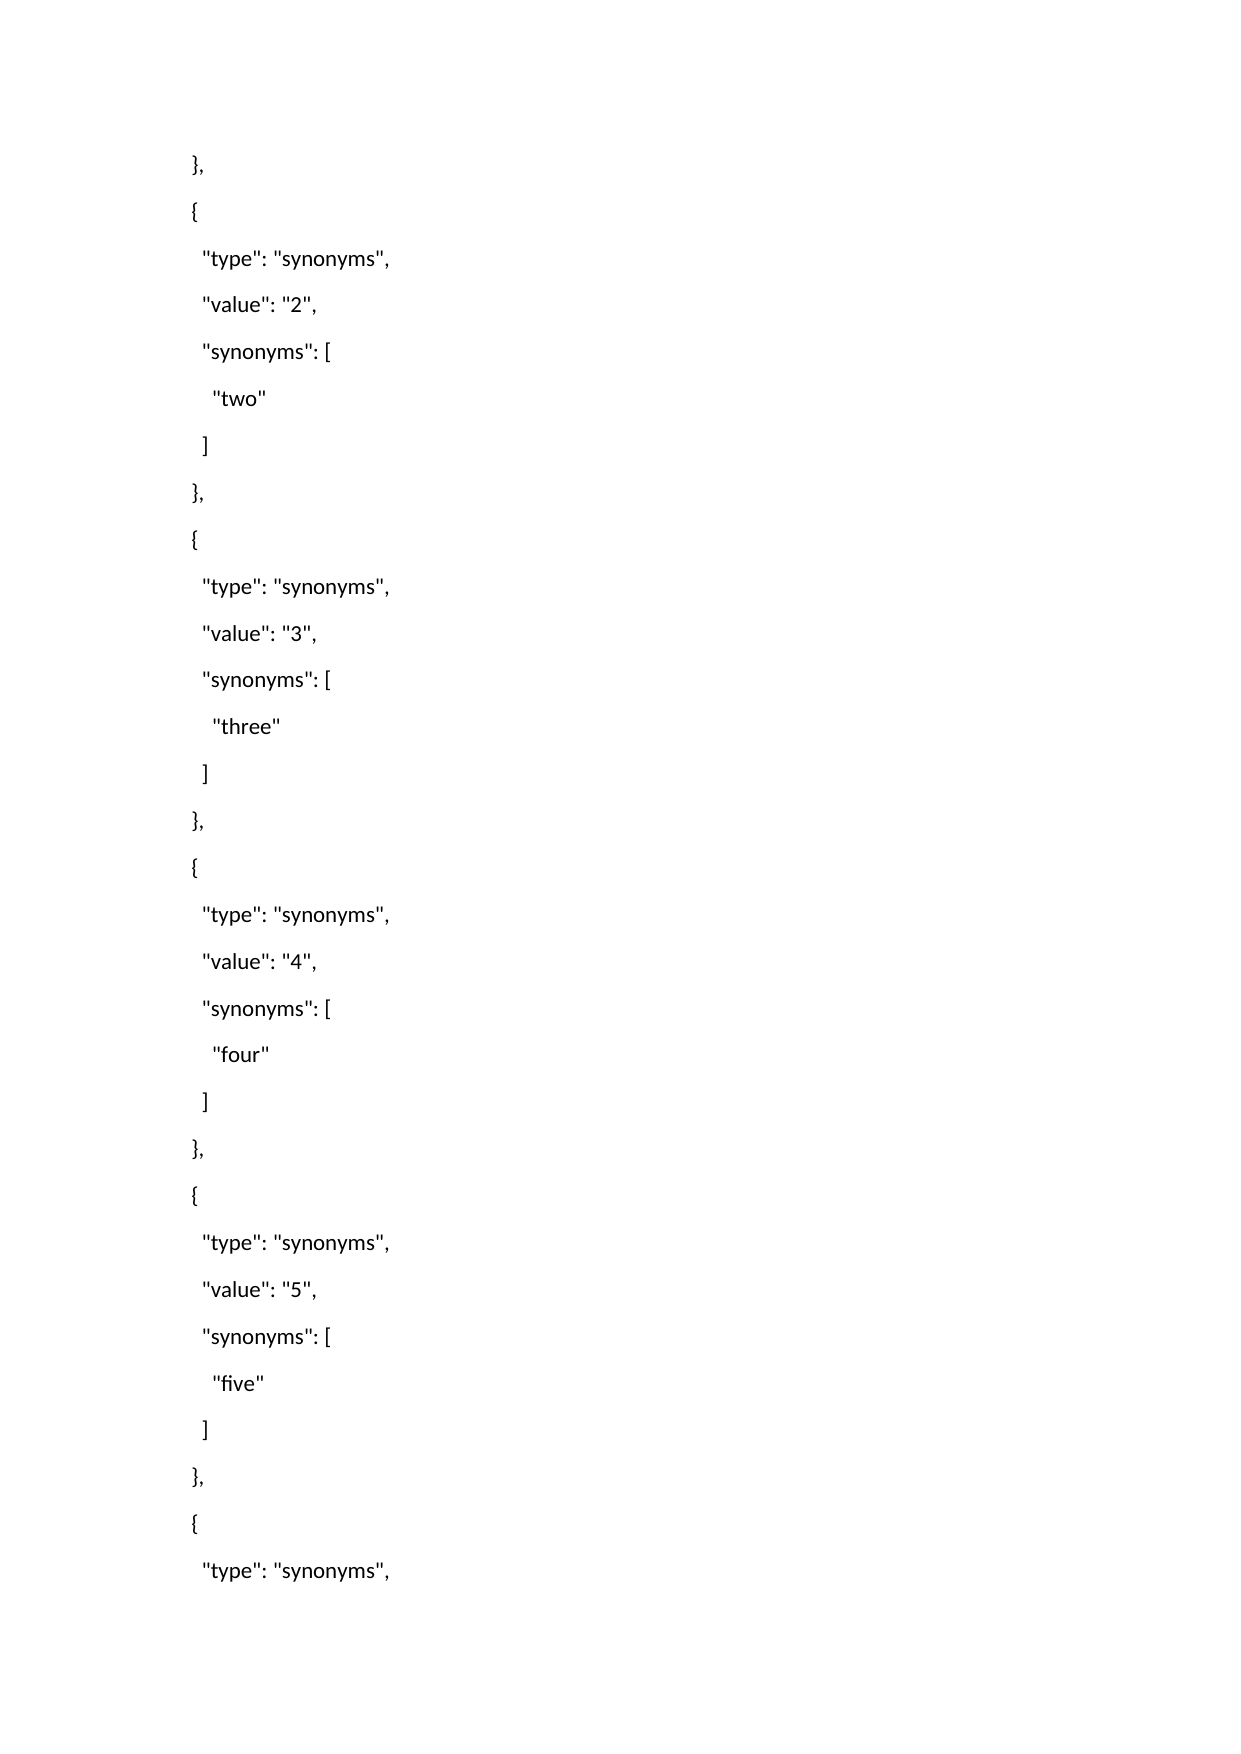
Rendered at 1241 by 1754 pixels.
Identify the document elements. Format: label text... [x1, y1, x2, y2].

text ] [150, 431, 1090, 459]
text "type": "synonyms", [150, 900, 1090, 928]
text { [150, 1509, 1090, 1537]
text "synonyms": [ [150, 994, 1090, 1022]
text { [150, 853, 1090, 881]
text "type": "synonyms", [150, 572, 1090, 600]
text "type": "synonyms", [150, 1228, 1090, 1256]
text "four" [150, 1041, 1090, 1069]
text "value": "4", [150, 947, 1090, 975]
text }, [150, 150, 1090, 178]
text "three" [150, 712, 1090, 741]
text ] [150, 1416, 1090, 1444]
text "type": "synonyms", [150, 1556, 1090, 1584]
text "value": "5", [150, 1275, 1090, 1303]
text "synonyms": [ [150, 337, 1090, 366]
text { [150, 1181, 1090, 1209]
text { [150, 525, 1090, 553]
text "type": "synonyms", [150, 244, 1090, 272]
text { [150, 197, 1090, 225]
text }, [150, 1462, 1090, 1491]
text "value": "2", [150, 291, 1090, 319]
text }, [150, 806, 1090, 834]
text ] [150, 759, 1090, 787]
text "two" [150, 384, 1090, 412]
text ] [150, 1087, 1090, 1116]
text "value": "3", [150, 619, 1090, 647]
text "five" [150, 1369, 1090, 1397]
text }, [150, 478, 1090, 506]
text "synonyms": [ [150, 1322, 1090, 1350]
text "synonyms": [ [150, 666, 1090, 694]
text }, [150, 1134, 1090, 1162]
